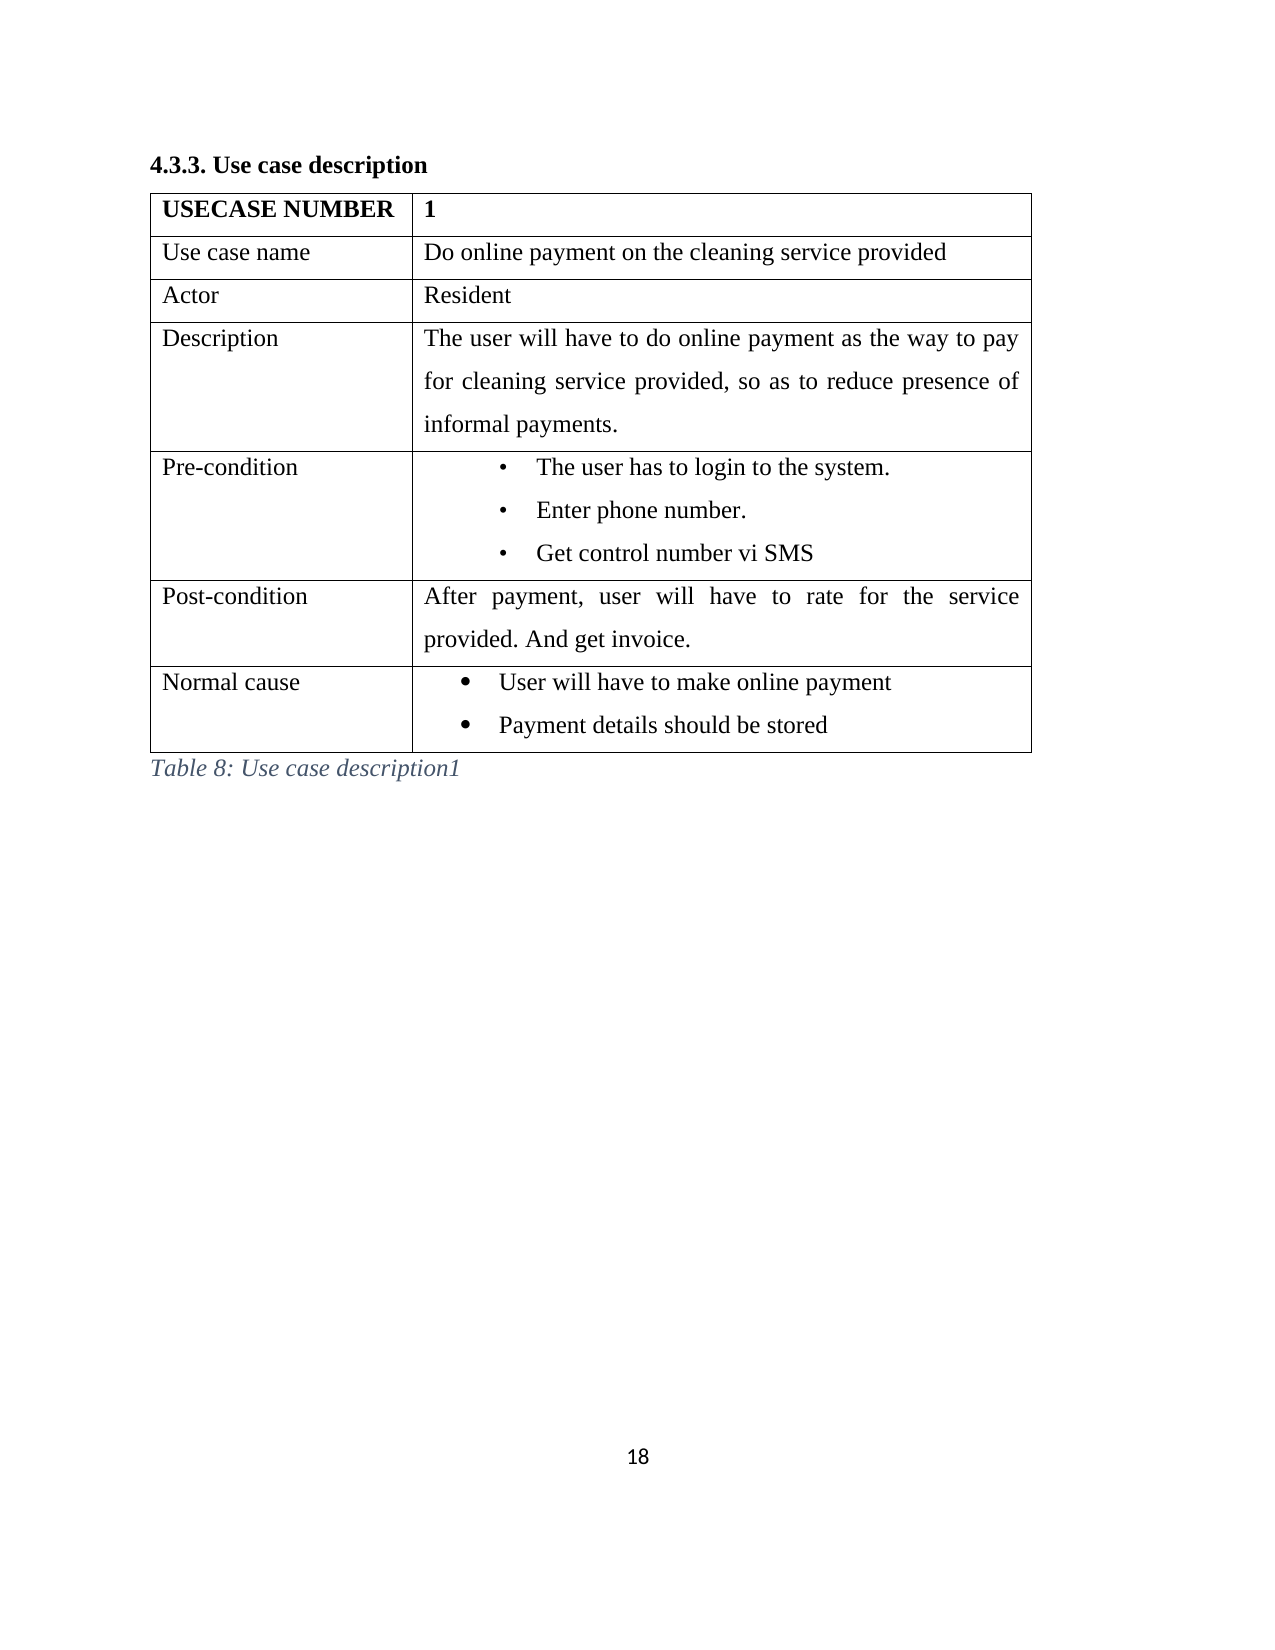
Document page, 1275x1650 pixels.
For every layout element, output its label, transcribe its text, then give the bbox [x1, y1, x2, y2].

table_cell After payment, user will have to rate for the service provided. And get invoice. [413, 581, 1031, 666]
text Table 8: Use case description1 [150, 753, 1125, 782]
table_cell Post-condition [151, 581, 412, 666]
table_cell The user will have to do online payment as the way to pay for cleaning service provided, so as to reduce presence of informal payments. [413, 323, 1031, 451]
table_header USECASE NUMBER [151, 194, 412, 236]
table_cell User will have to make online payment Payment details should be stored [413, 667, 1031, 752]
table_cell Description [151, 323, 412, 451]
table_cell Do online payment on the cleaning service provided [413, 237, 1031, 279]
table_cell Resident [413, 280, 1031, 322]
table_cell The user has to login to the system. Enter phone number. Get control number vi SMS [413, 452, 1031, 580]
table_cell Normal cause [151, 667, 412, 752]
subtitle 4.3.3. Use case description [150, 150, 1125, 179]
table_header 1 [413, 194, 1031, 236]
table_cell Use case name [151, 237, 412, 279]
table_cell Actor [151, 280, 412, 322]
table_cell Pre-condition [151, 452, 412, 580]
